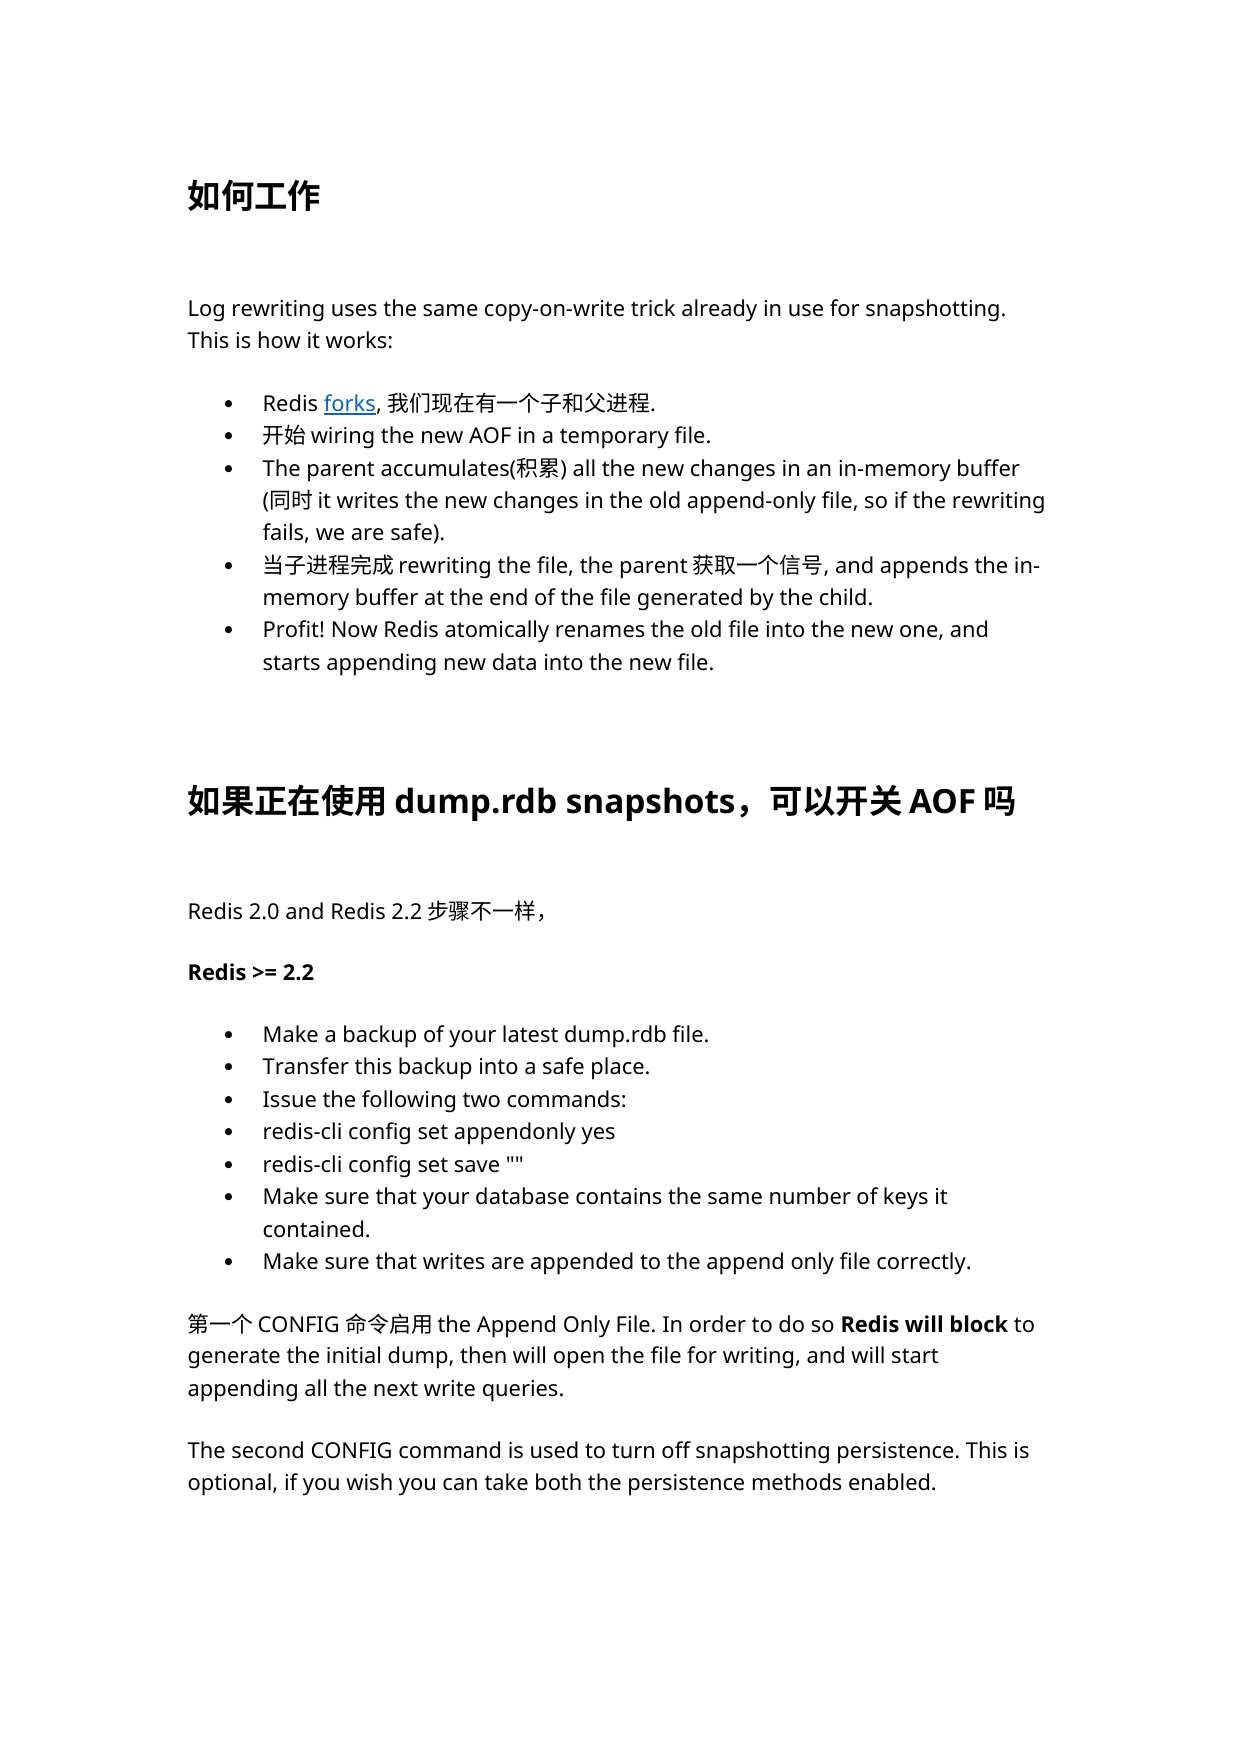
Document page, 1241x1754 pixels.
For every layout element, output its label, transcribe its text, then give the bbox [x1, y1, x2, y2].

text Redis 2.0 and Redis 2.2步骤不一样， [187, 1011, 1053, 1043]
list Make sure that writes are appended to the append only file correctly. [225, 1362, 1053, 1394]
list Redis forks, 我们现在有一个子和父进程. [225, 385, 1053, 418]
list The parent accumulates(积累) all the new changes in an in-memory buffer (同时it writes the new changes in the old append-only file, so if the rewriting fails, we are safe). [225, 509, 1053, 606]
text Redis >= 2.2 [187, 1072, 1053, 1105]
subtitle 如果正在使用dump.rdb snapshots，可以开关AOF吗 [187, 883, 1053, 948]
text 第一个CONFIG 命令启用the Append Only File. In order to do so Redis will block to generate the initial dump, then will open the file for writing, and will start appending all the next write queries. [187, 1423, 1053, 1521]
list Profit! Now Redis atomically renames the old file into the new one, and starts appending new data into the new file. [225, 729, 1053, 794]
list Make a backup of your latest dump.rdb file. [225, 1134, 1053, 1167]
subtitle 如何工作 [187, 162, 1053, 227]
list redis-cli config set save "" [225, 1264, 1053, 1297]
list 开始wiring the new AOF in a temporary file. [225, 447, 1053, 479]
list Issue the following two commands: [225, 1199, 1053, 1232]
list redis-cli config set appendonly yes [225, 1232, 1053, 1264]
list 当子进程完成rewriting the file, the parent获取一个信号, and appends the in-memory buffer at the end of the file generated by the child. [225, 635, 1053, 700]
list Transfer this backup into a safe place. [225, 1167, 1053, 1199]
text Log rewriting uses the same copy-on-write trick already in use for snapshotting. This is how it works: [187, 291, 1053, 356]
list Make sure that your database contains the same number of keys it contained. [225, 1297, 1053, 1362]
